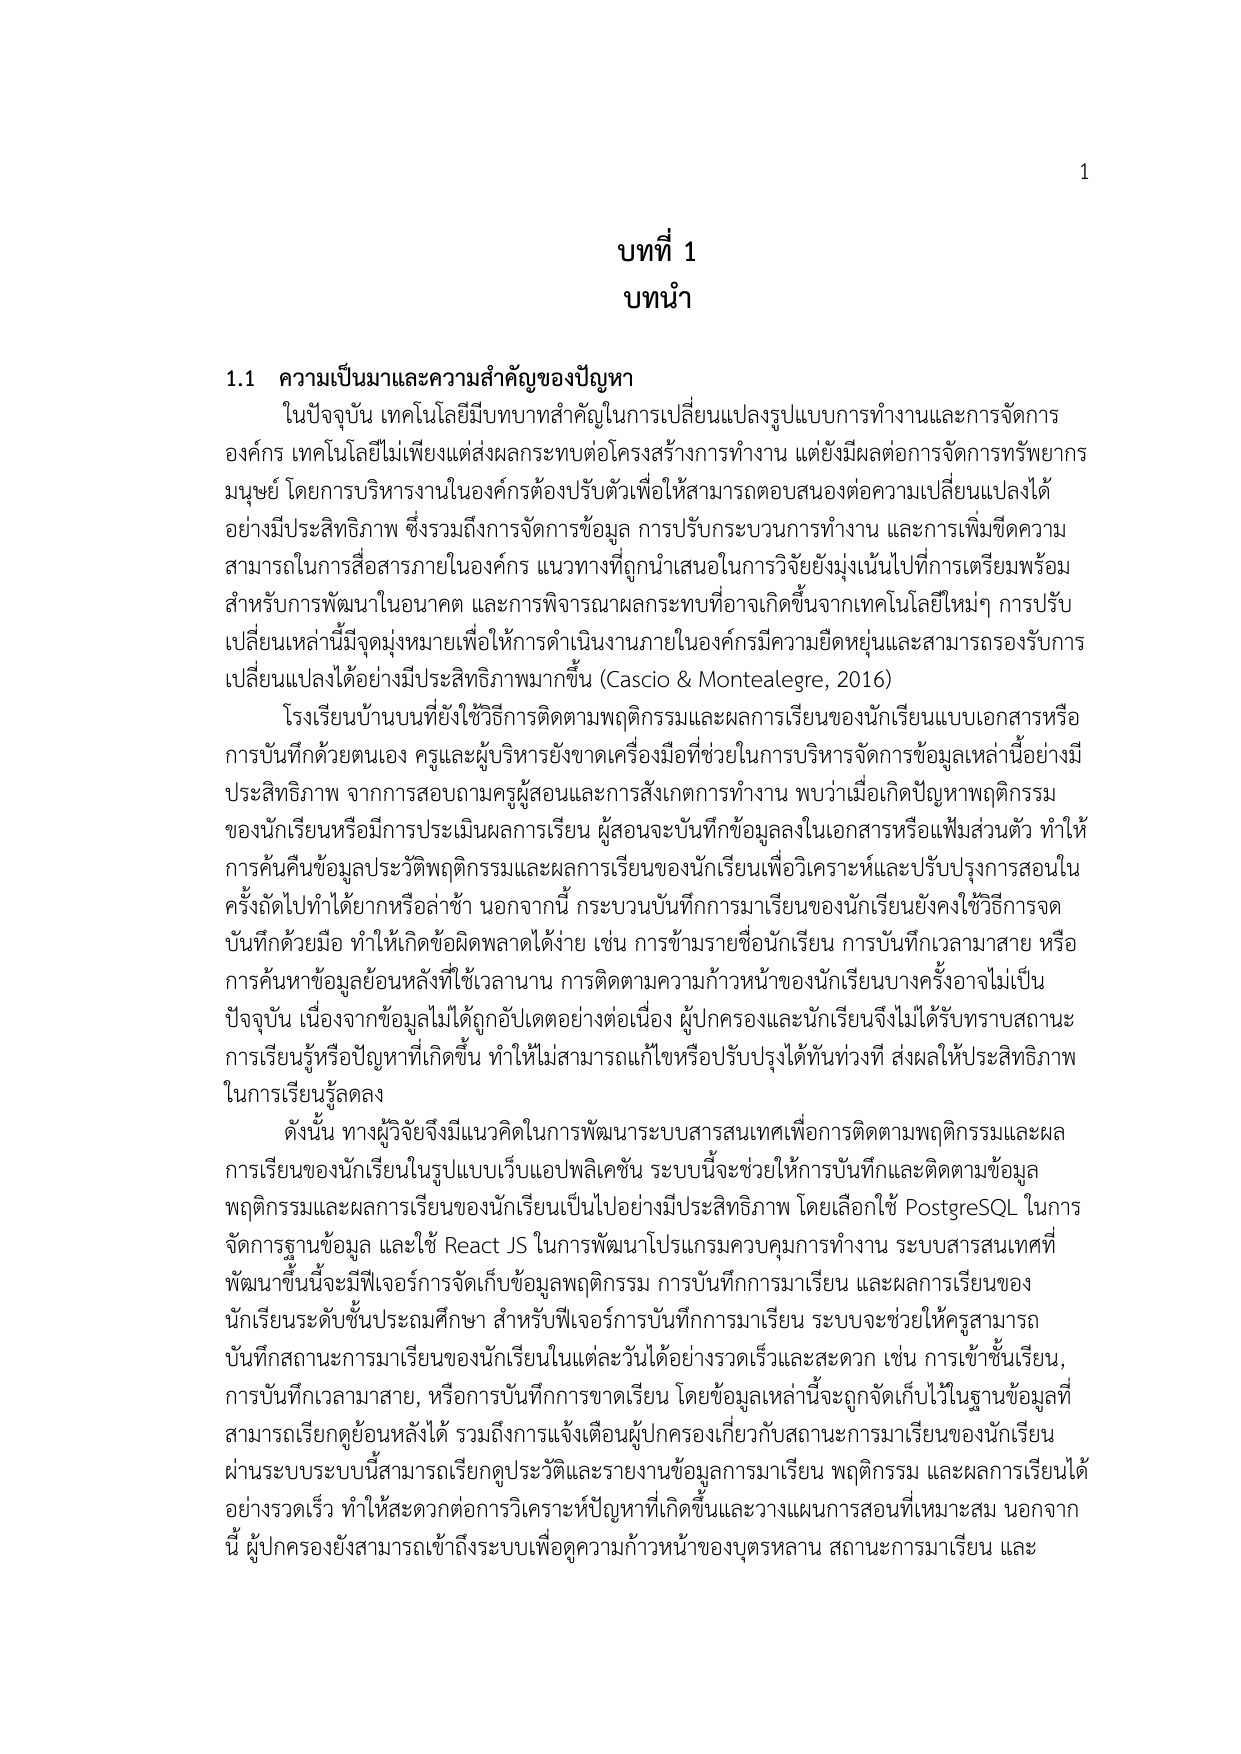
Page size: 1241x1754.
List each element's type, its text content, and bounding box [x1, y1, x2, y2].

text โรงเรียนบ้านบนที่ยังใช้วิธีการติดตามพฤติกรรมและผลการเรียนของนักเรียนแบบเอกสารหรือการบันทึกด้วยตนเอง ครูและผู้บริหารยังขาดเครื่องมือที่ช่วยในการบริหารจัดการข้อมูลเหล่านี้อย่างมีประสิทธิภาพ จากการสอบถามครูผู้สอนและการสังเกตการทำงาน พบว่าเมื่อเกิดปัญหาพฤติกรรมของนักเรียนหรือมีการประเมินผลการเรียน ผู้สอนจะบันทึกข้อมูลลงในเอกสารหรือแฟ้มส่วนตัว ทำให้การค้นคืนข้อมูลประวัติพฤติกรรมและผลการเรียนของนักเรียนเพื่อวิเคราะห์และปรับปรุงการสอนในครั้งถัดไปทำได้ยากหรือล่าช้า นอกจากนี้ กระบวนบันทึกการมาเรียนของนักเรียนยังคงใช้วิธีการจดบันทึกด้วยมือ ทำให้เกิดข้อผิดพลาดได้ง่าย เช่น การข้ามรายชื่อนักเรียน การบันทึกเวลามาสาย หรือการค้นหาข้อมูลย้อนหลังที่ใช้เวลานาน การติดตามความก้าวหน้าของนักเรียนบางครั้งอาจไม่เป็นปัจจุบัน เนื่องจากข้อมูลไม่ได้ถูกอัปเดตอย่างต่อเนื่อง ผู้ปกครองและนักเรียนจึงไม่ได้รับทราบสถานะการเรียนรู้หรือปัญหาที่เกิดขึ้น ทำให้ไม่สามารถแก้ไขหรือปรับปรุงได้ทันท่วงที ส่งผลให้ประสิทธิภาพในการเรียนรู้ลดลง [225, 696, 1090, 1111]
text 1.1**ความเป็นมาและความสำคัญของปัญหา [225, 357, 1090, 394]
text บทที่ 1 [225, 225, 1090, 272]
text ในปัจจุบัน เทคโนโลยีมีบทบาทสำคัญในการเปลี่ยนแปลงรูปแบบการทำงานและการจัดการองค์กร เทคโนโลยีไม่เพียงแต่ส่งผลกระทบต่อโครงสร้างการทำงาน แต่ยังมีผลต่อการจัดการทรัพยากรมนุษย์ โดยการบริหารงานในองค์กรต้องปรับตัวเพื่อให้สามารถตอบสนองต่อความเปลี่ยนแปลงได้อย่างมีประสิทธิภาพ ซึ่งรวมถึงการจัดการข้อมูล การปรับกระบวนการทำงาน และการเพิ่มขีดความสามารถในการสื่อสารภายในองค์กร แนวทางที่ถูกนำเสนอในการวิจัยยังมุ่งเน้นไปที่การเตรียมพร้อมสำหรับการพัฒนาในอนาคต และการพิจารณาผลกระทบที่อาจเกิดขึ้นจากเทคโนโลยีใหม่ๆ การปรับเปลี่ยนเหล่านี้มีจุดมุ่งหมายเพื่อให้การดำเนินงานภายในองค์กรมีความยืดหยุ่นและสามารถรองรับการเปลี่ยนแปลงได้อย่างมีประสิทธิภาพมากขึ้น (Cascio & Montealegre, 2016) [225, 394, 1090, 696]
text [225, 1111, 1090, 1563]
text บทนำ [225, 272, 1090, 319]
